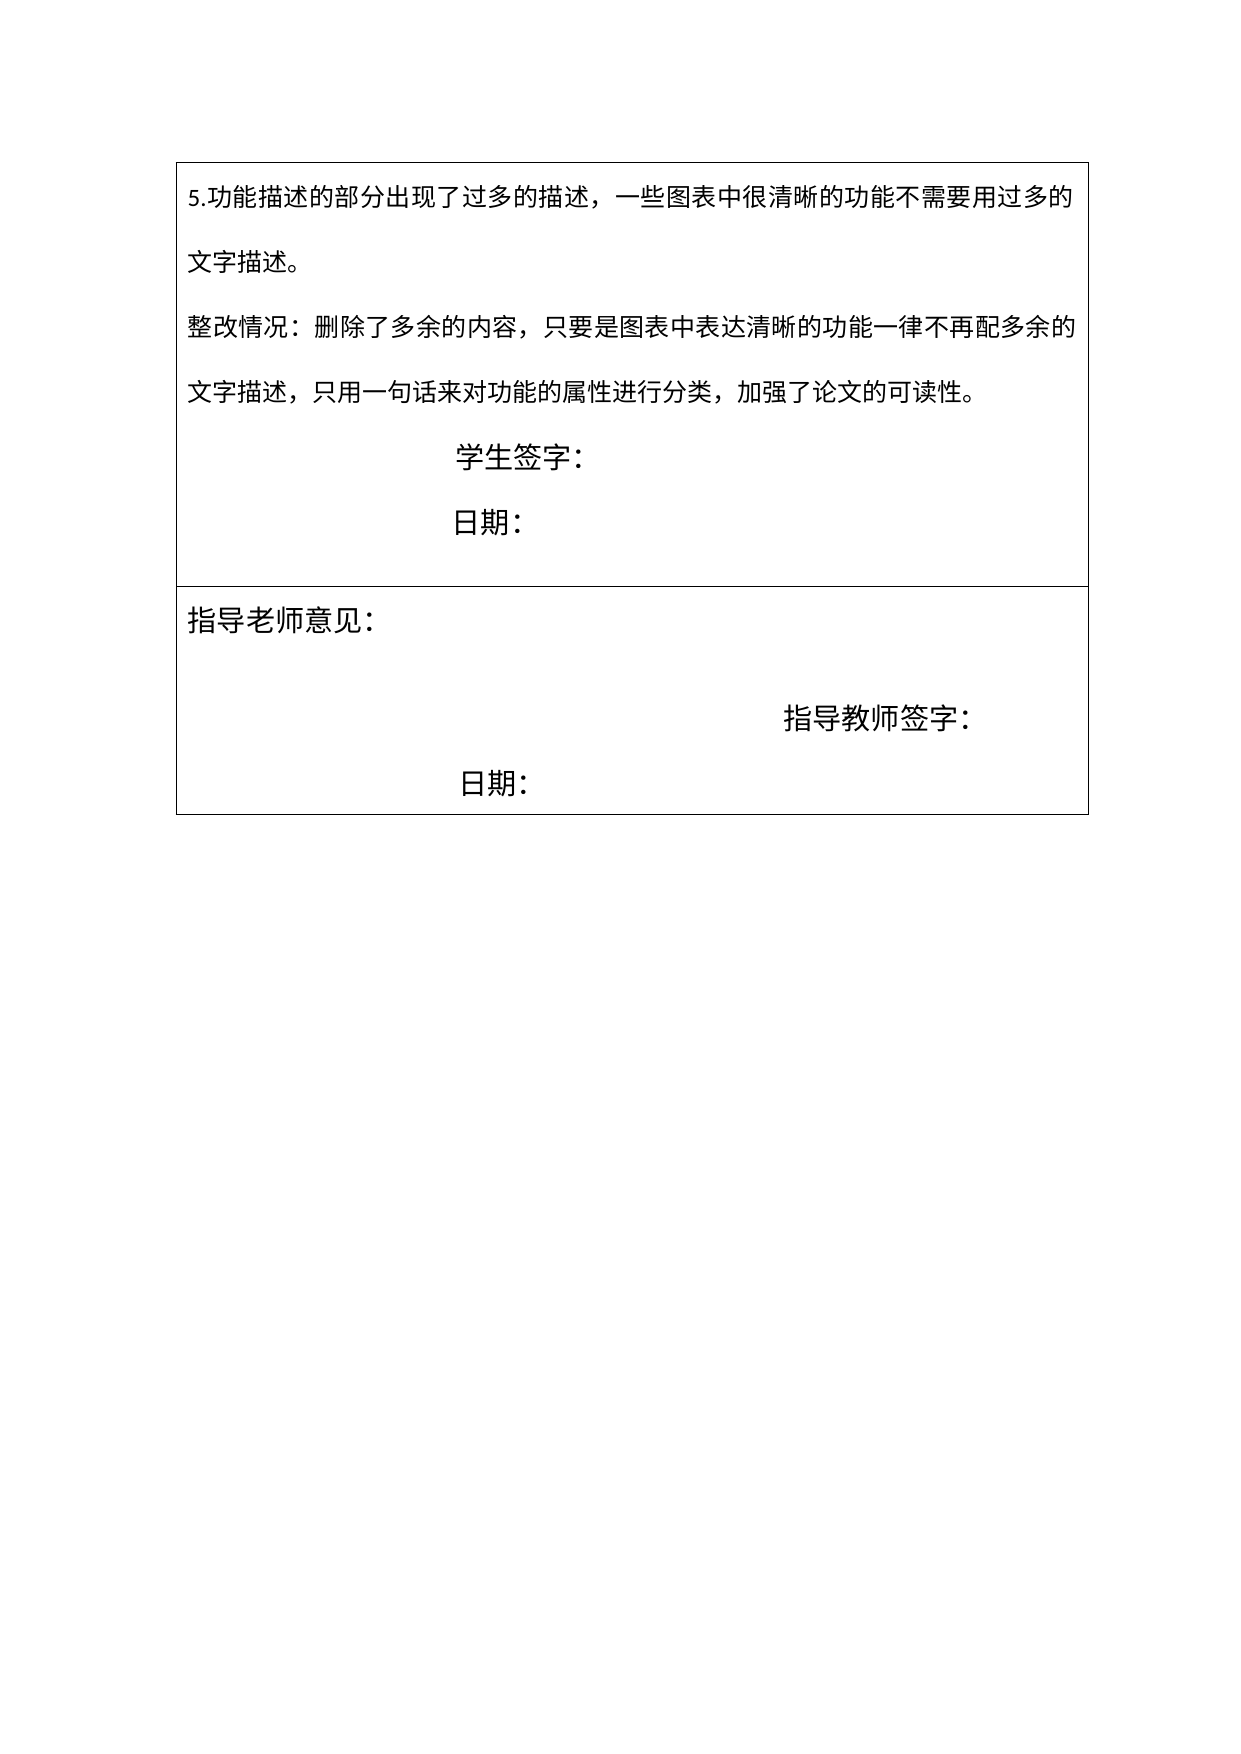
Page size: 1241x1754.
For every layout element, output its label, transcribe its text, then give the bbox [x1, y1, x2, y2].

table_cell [177, 163, 1088, 586]
table_cell 指导老师意见： 指导教师签字： 日期： [177, 587, 1088, 814]
